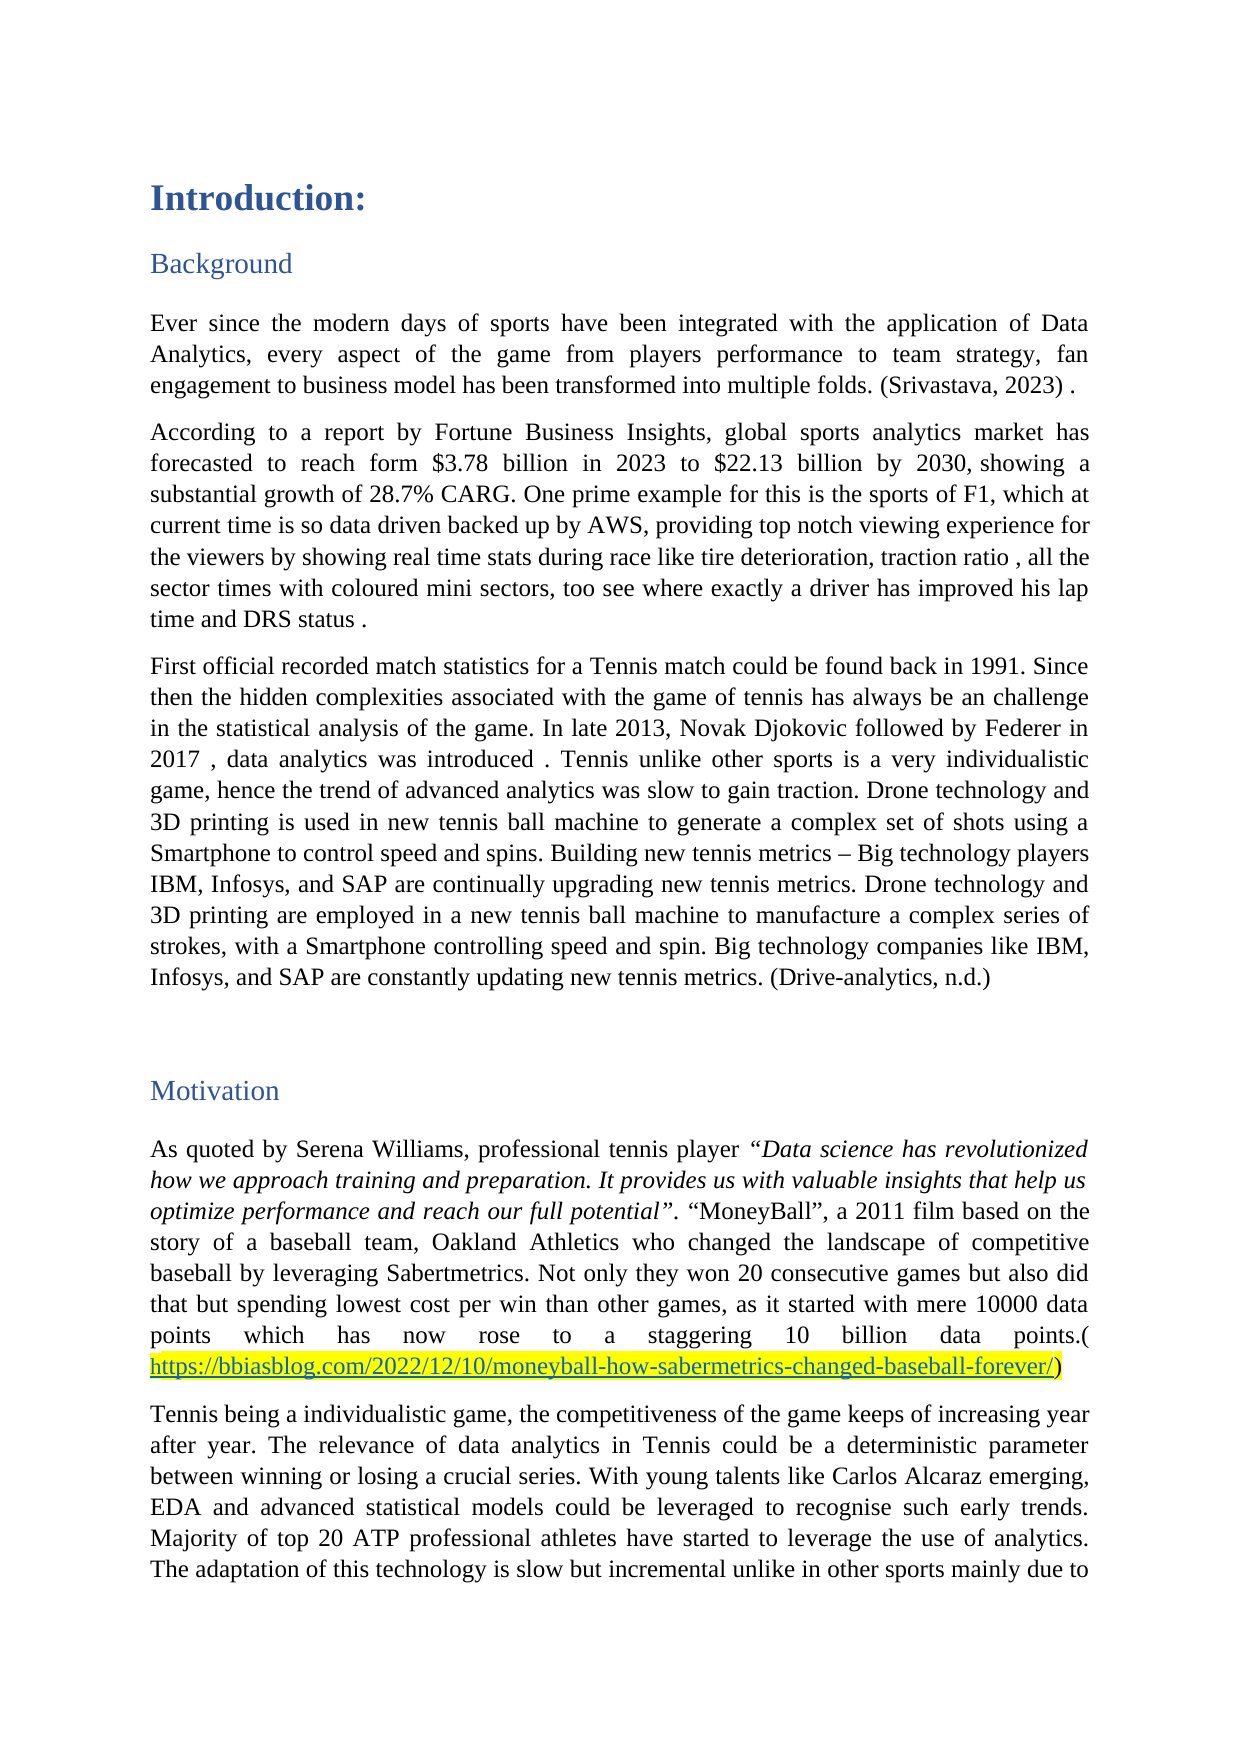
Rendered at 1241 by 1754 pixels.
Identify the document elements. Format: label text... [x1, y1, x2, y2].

subtitle Motivation [150, 1073, 1090, 1106]
text First official recorded match statistics for a Tennis match could be found back in 1991. Since then the hidden complexities associated with the game of tennis has always be an challenge in the statistical analysis of the game. In late 2013, Novak Djokovic followed by Federer in 2017 , data analytics was introduced . Tennis unlike other sports is a very individualistic game, hence the trend of advanced analytics was slow to gain traction. Drone technology and 3D printing is used in new tennis ball machine to generate a complex set of shots using a Smartphone to control speed and spins. Building new tennis metrics – Big technology players IBM, Infosys, and SAP are continually upgrading new tennis metrics. Drone technology and 3D printing are employed in a new tennis ball machine to manufacture a complex series of strokes, with a Smartphone controlling speed and spin. Big technology companies like IBM, Infosys, and SAP are constantly updating new tennis metrics. [150, 651, 1090, 991]
text Ever since the modern days of sports have been integrated with the application of Data Analytics, every aspect of the game from players performance to team strategy, fan engagement to business model has been transformed into multiple folds. . [150, 308, 1090, 398]
subtitle Background [150, 247, 1090, 280]
subtitle Introduction: [150, 175, 1090, 218]
text As quoted by Serena Williams, professional tennis player “Data science has revolutionized how we approach training and preparation. It provides us with valuable insights that help us optimize performance and reach our full potential”. “MoneyBall”, a 2011 film based on the story of a baseball team, Oakland Athletics who changed the landscape of competitive baseball by leveraging Sabertmetrics. Not only they won 20 consecutive games but also did that but spending lowest cost per win than other games, as it started with mere 10000 data points which has now rose to a staggering 10 billion data points.( https://bbiasblog.com/2022/12/10/moneyball-how-sabermetrics-changed-baseball-forever/) [150, 1134, 1090, 1380]
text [150, 1399, 1090, 1583]
text According to a report by Fortune Business Insights, global sports analytics market has forecasted to reach form $3.78 billion in 2023 to $22.13 billion by 2030, showing a substantial growth of 28.7% CARG. One prime example for this is the sports of F1, which at current time is so data driven backed up by AWS, providing top notch viewing experience for the viewers by showing real time stats during race like tire deterioration, traction ratio , all the sector times with coloured mini sectors, too see where exactly a driver has improved his lap time and DRS status . [150, 417, 1090, 632]
